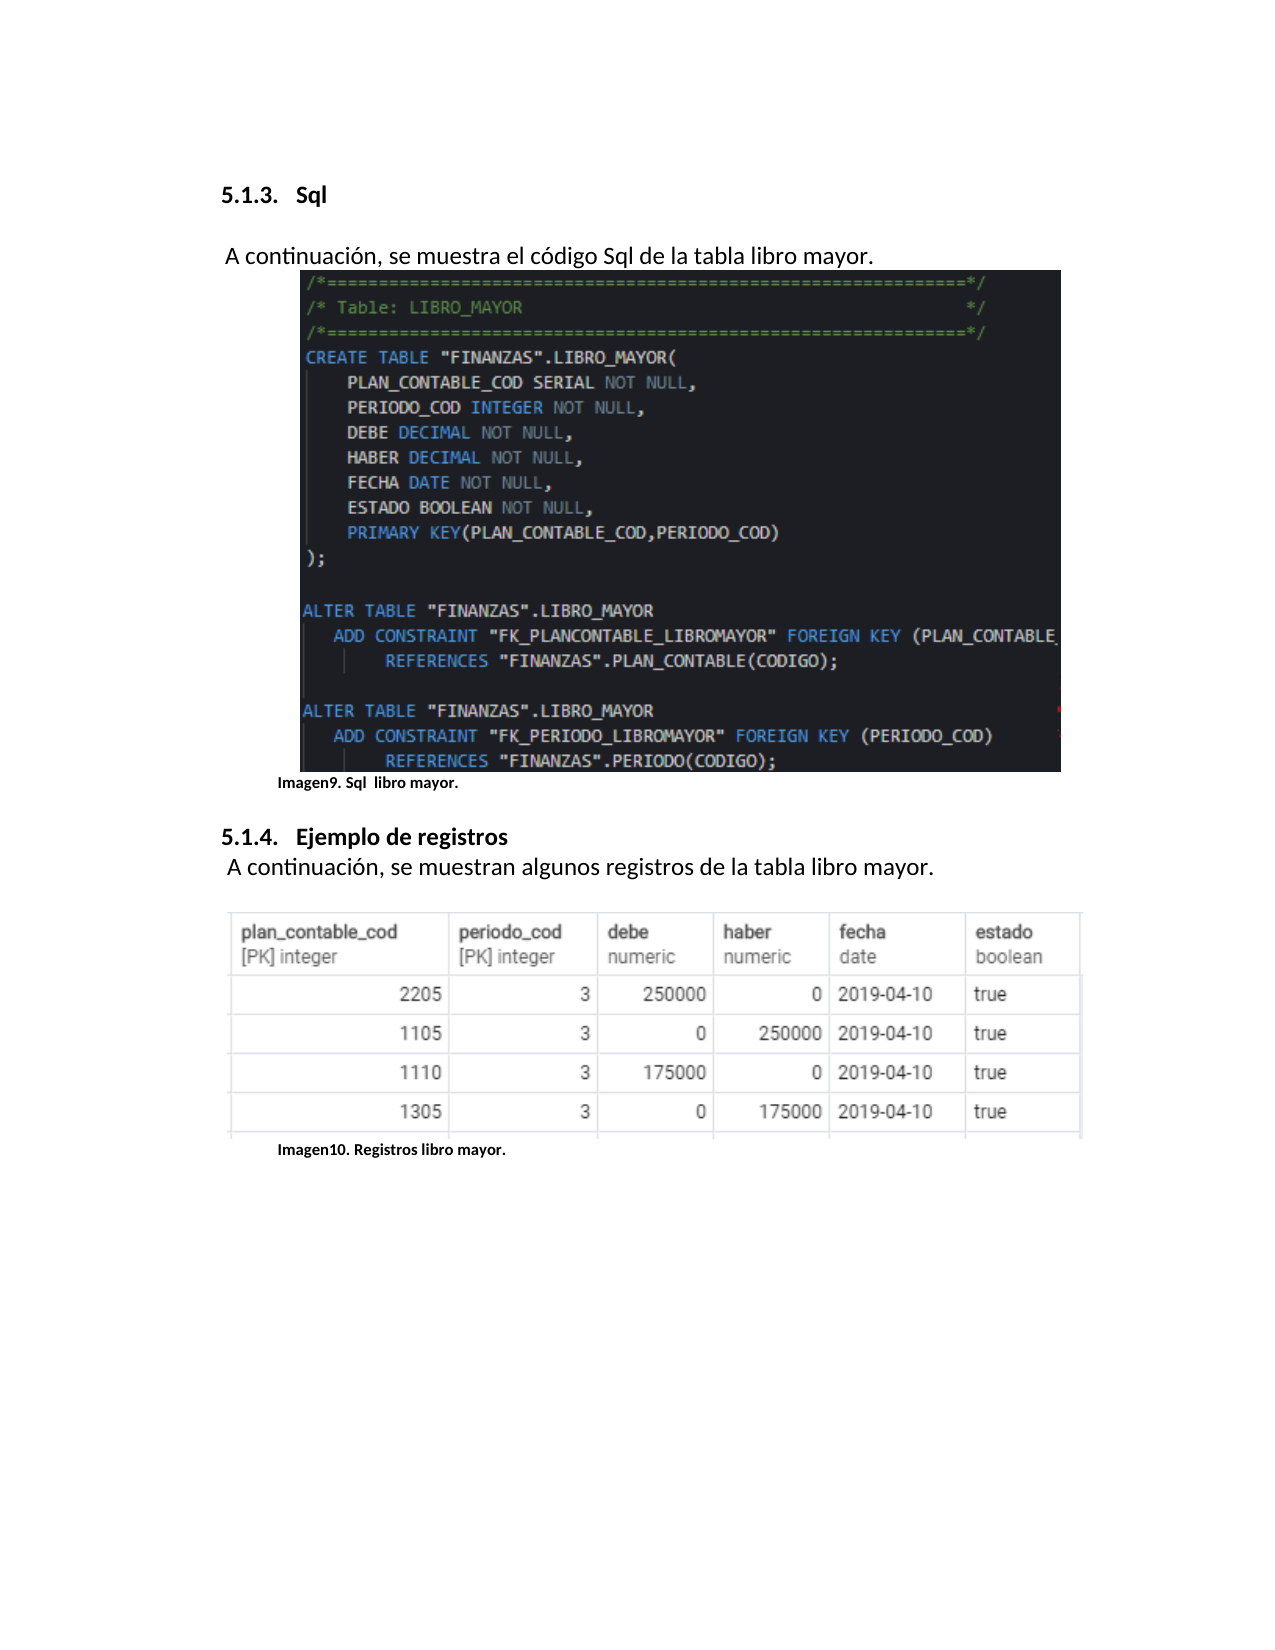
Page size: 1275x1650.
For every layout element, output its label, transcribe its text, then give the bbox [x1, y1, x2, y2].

list Ejemplo de registros [221, 821, 1125, 851]
list A continuación, se muestran algunos registros de la tabla libro mayor. [227, 851, 1125, 882]
picture [300, 270, 1061, 772]
text A continuación, se muestra el código Sql de la tabla libro mayor. [225, 240, 1125, 270]
list Imagen9. Sql libro mayor. [277, 772, 1125, 792]
picture [226, 912, 1083, 1139]
list Imagen10. Registros libro mayor. [277, 1139, 1125, 1159]
list Sql [221, 179, 1125, 209]
